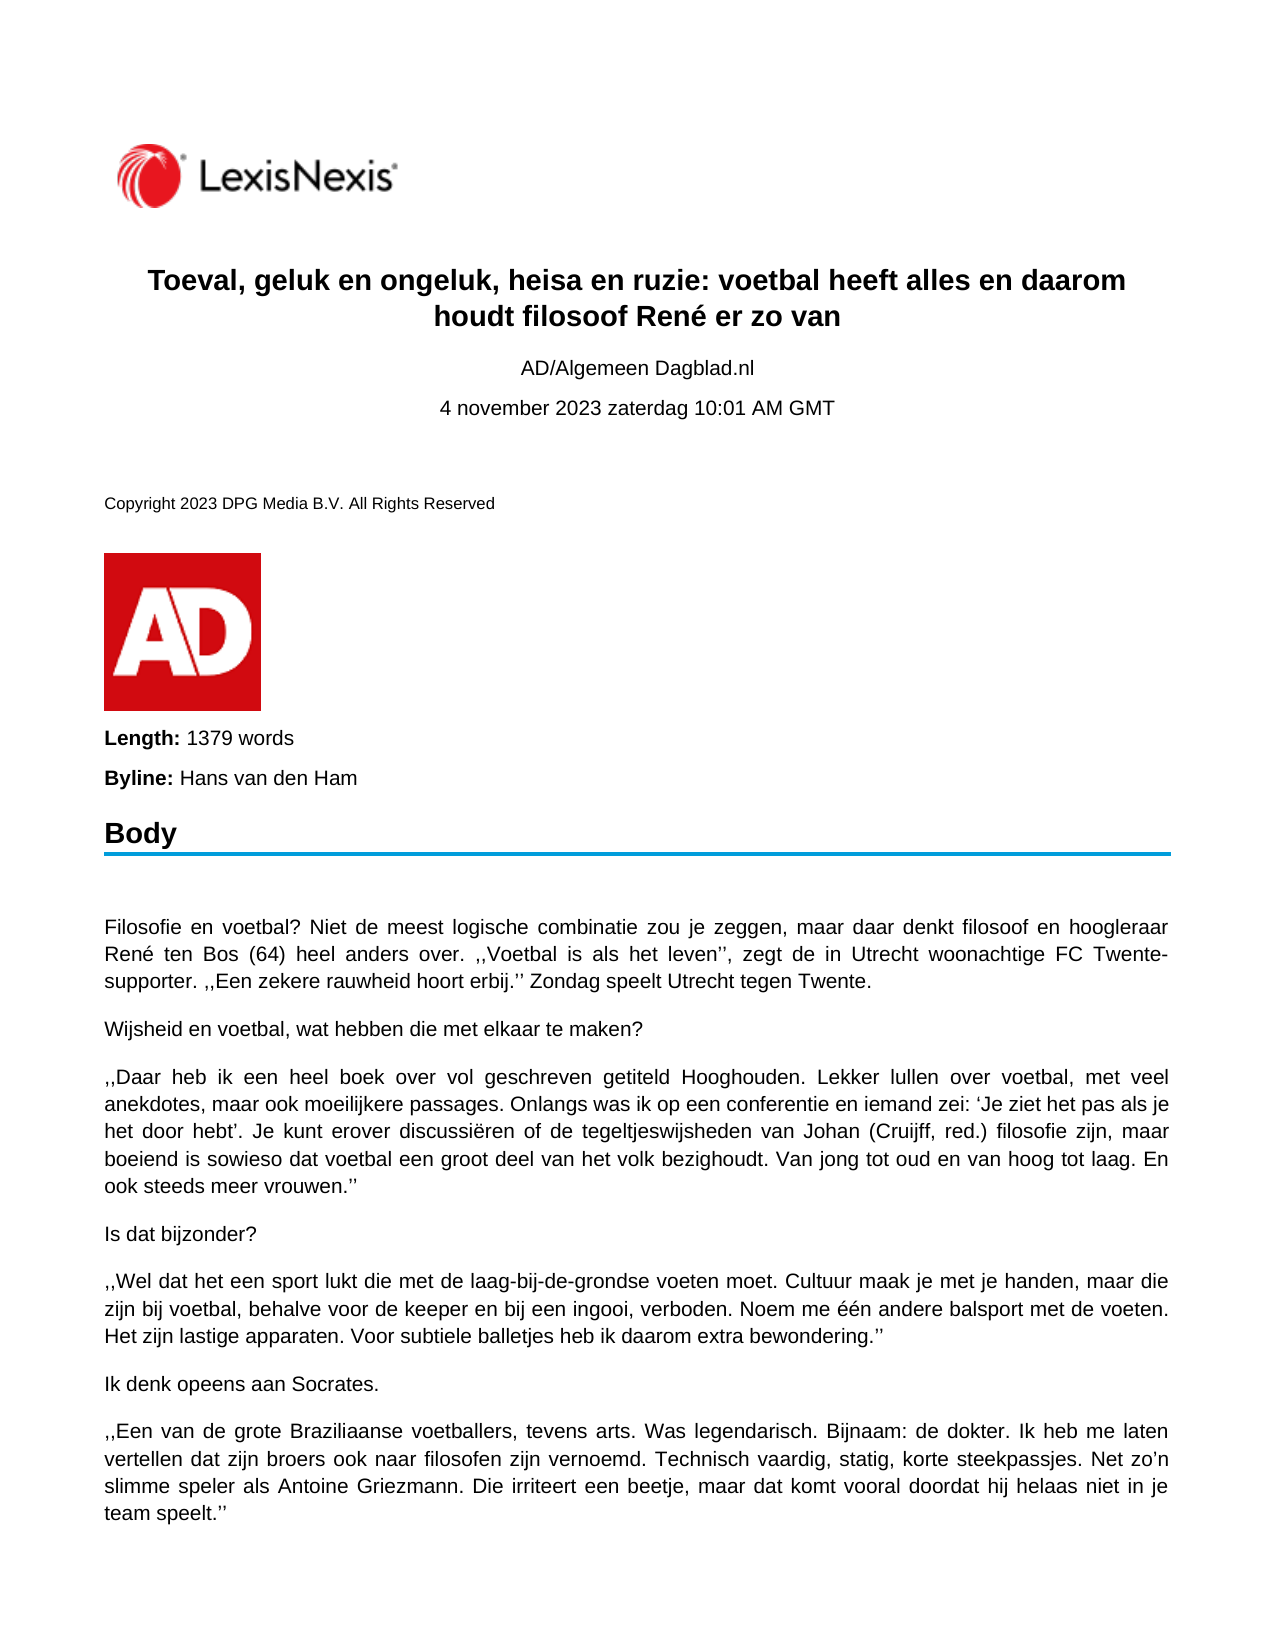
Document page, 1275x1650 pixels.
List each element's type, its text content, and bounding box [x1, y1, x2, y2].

text Filosofie en voetbal? Niet de meest logische combinatie zou je zeggen, maar daar denkt filosoof en hoogleraar René ten Bos (64) heel anders over. ,,Voetbal is als het leven’’, zegt de in Utrecht woonachtige FC Twente-supporter. ,,Een zekere rauwheid hoort erbij.’’ Zondag speelt Utrecht tegen Twente. [104, 912, 1171, 993]
text Length: 1379 words [104, 723, 1171, 750]
text Is dat bijzonder? [104, 1218, 1171, 1245]
text Byline: Hans van den Ham [104, 762, 1171, 789]
text Ik denk opeens aan Socrates. [104, 1368, 1171, 1395]
picture [104, 553, 261, 711]
text Body [104, 814, 1171, 850]
text 4 november 2023 zaterdag 10:01 AM GMT [104, 393, 1171, 420]
text Wijsheid en voetbal, wat hebben die met elkaar te maken? [104, 1014, 1171, 1041]
text ,,Daar heb ik een heel boek over vol geschreven getiteld Hooghouden. Lekker lullen over voetbal, met veel anekdotes, maar ook moeilijkere passages. Onlangs was ik op een conferentie en iemand zei: ‘Je ziet het pas als je het door hebt’. Je kunt erover discussiëren of de tegeltjeswijsheden van Johan (Cruijff, red.) filosofie zijn, maar boeiend is sowieso dat voetbal een groot deel van het volk bezighoudt. Van jong tot oud en van hoog tot laag. En ook steeds meer vrouwen.’’ [104, 1062, 1171, 1197]
text ,,Wel dat het een sport lukt die met de laag-bij-de-grondse voeten moet. Cultuur maak je met je handen, maar die zijn bij voetbal, behalve voor de keeper en bij een ingooi, verboden. Noem me één andere balsport met de voeten. Het zijn lastige apparaten. Voor subtiele balletjes heb ik daarom extra bewondering.’’ [104, 1266, 1171, 1347]
text AD/Algemeen Dagblad.nl [104, 353, 1171, 380]
picture [104, 144, 412, 208]
subtitle Toeval, geluk en ongeluk, heisa en ruzie: voetbal heeft alles en daarom houdt filosoof René er zo van [104, 261, 1171, 332]
text ,,Een van de grote Braziliaanse voetballers, tevens arts. Was legendarisch. Bijnaam: de dokter. Ik heb me laten vertellen dat zijn broers ook naar filosofen zijn vernoemd. Technisch vaardig, statig, korte steekpassjes. Net zo’n slimme speler als Antoine Griezmann. Die irriteert een beetje, maar dat komt vooral doordat hij helaas niet in je team speelt.’’ [104, 1416, 1171, 1524]
text Copyright 2023 DPG Media B.V. All Rights Reserved [104, 461, 1171, 513]
